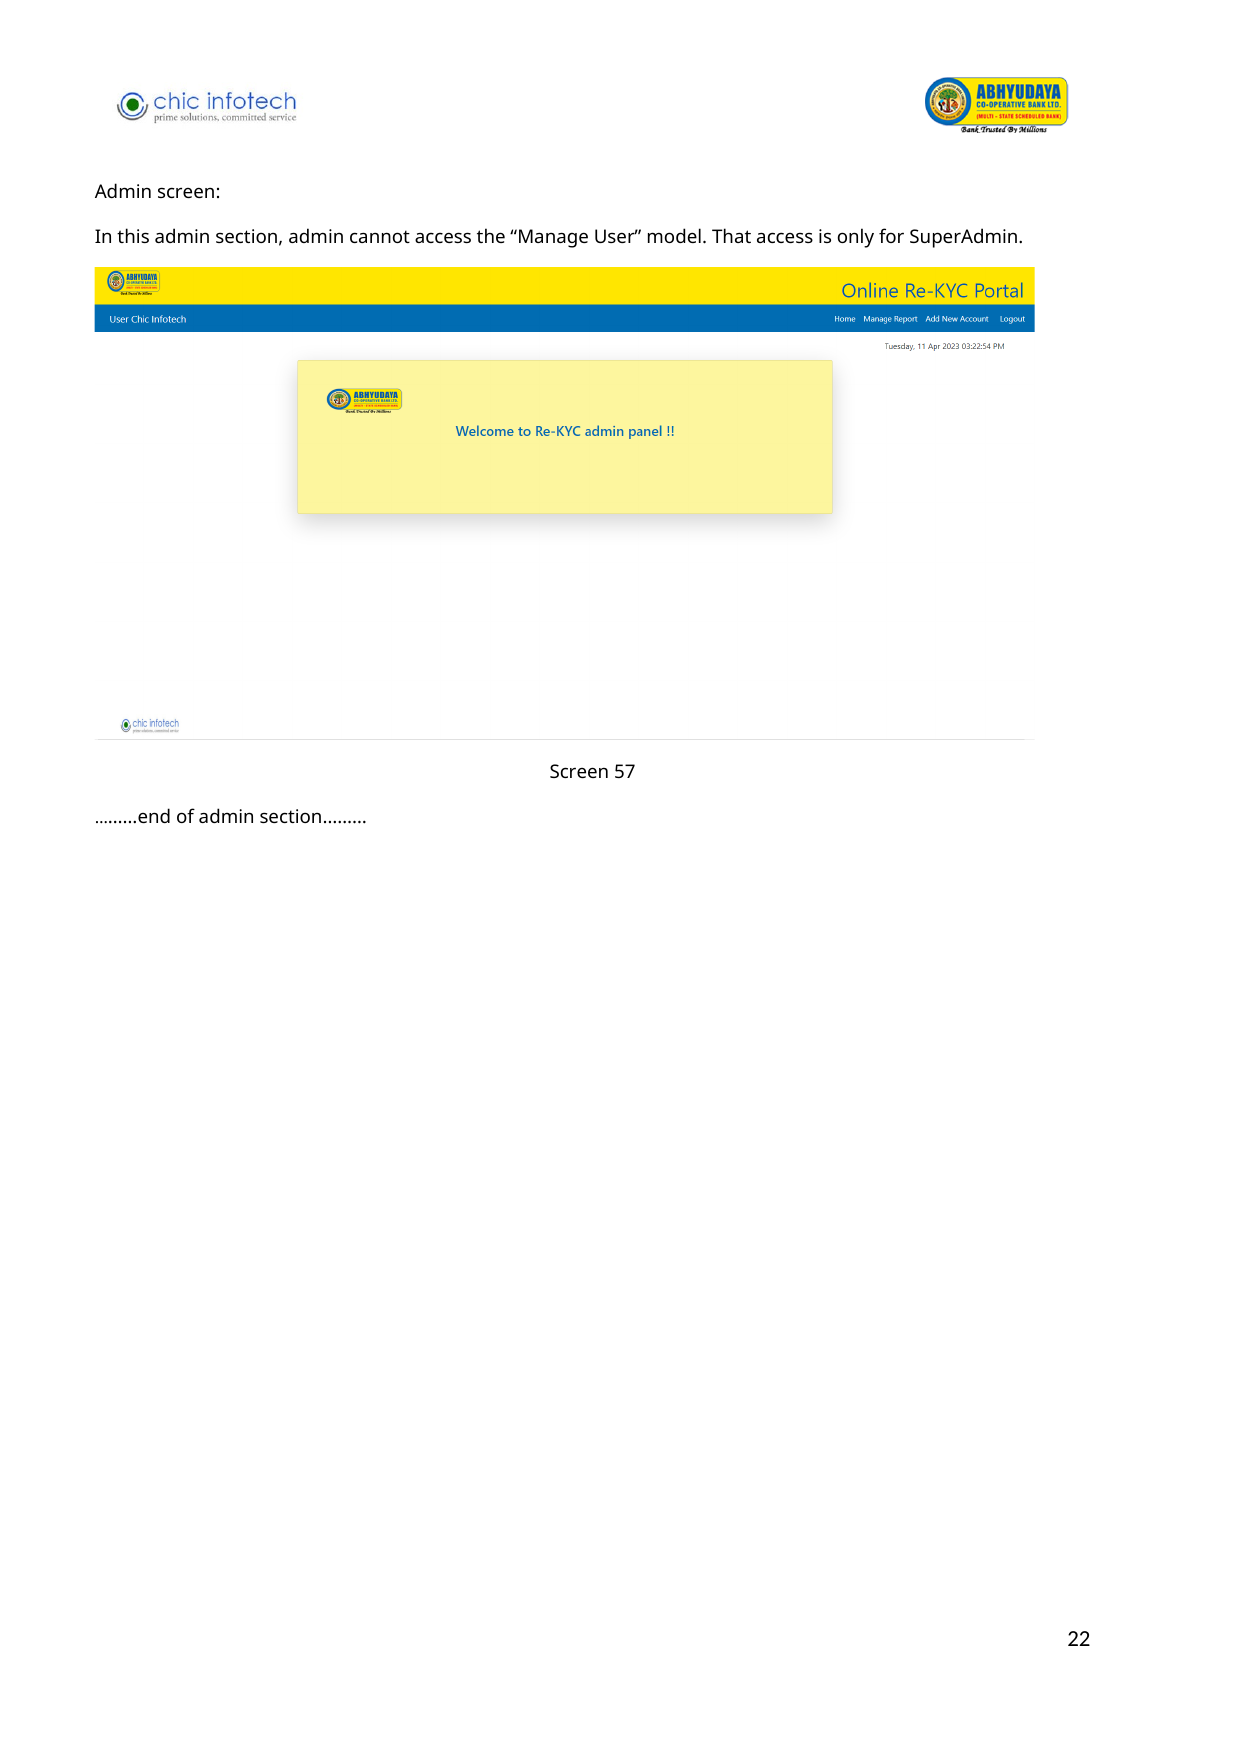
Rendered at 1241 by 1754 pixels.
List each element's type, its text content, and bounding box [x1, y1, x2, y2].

text In this admin section, admin cannot access the “Manage User” model. That access is only for SuperAdmin. [94, 223, 1090, 248]
picture [921, 73, 1071, 135]
text Screen 57 [94, 759, 1090, 784]
picture [94, 82, 317, 135]
text ………end of admin section……… [94, 803, 1090, 828]
text Admin screen: [94, 179, 1090, 204]
picture [94, 267, 1035, 740]
